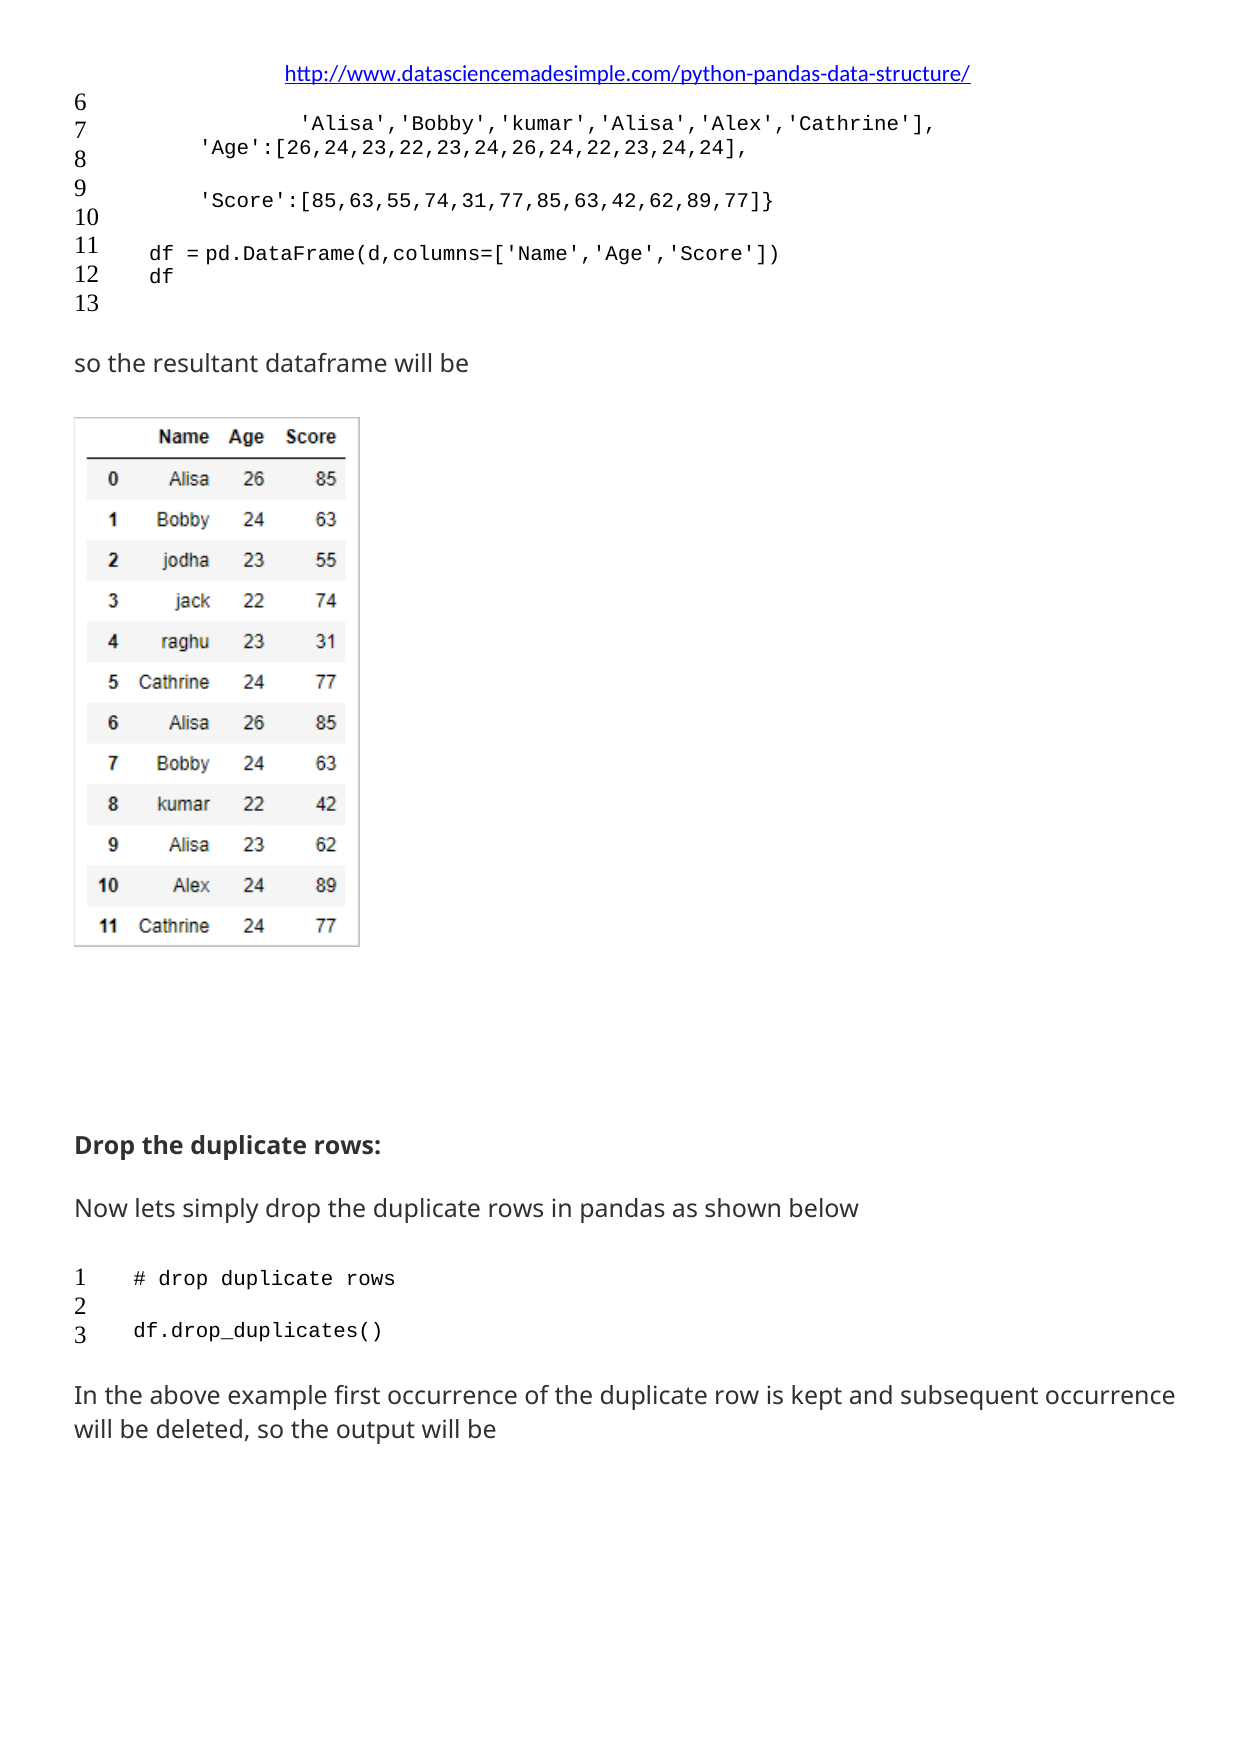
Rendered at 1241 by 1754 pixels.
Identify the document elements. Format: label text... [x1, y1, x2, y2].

picture [73, 417, 360, 947]
text so the resultant dataframe will be [74, 346, 1181, 380]
table_header 1 2 3 [74, 1263, 133, 1349]
text In the above example first occurrence of the duplicate row is kept and subsequent occurrence will be deleted, so the output will be [74, 1378, 1181, 1446]
text Drop the duplicate rows: [74, 1128, 1181, 1162]
table_header 1 2 3 4 5 6 7 8 9 10 11 12 13 [74, 87, 149, 317]
text Now lets simply drop the duplicate rows in pandas as shown below [74, 1191, 1181, 1225]
table_header # drop duplicate rows df.drop_duplicates() [133, 1263, 1196, 1349]
